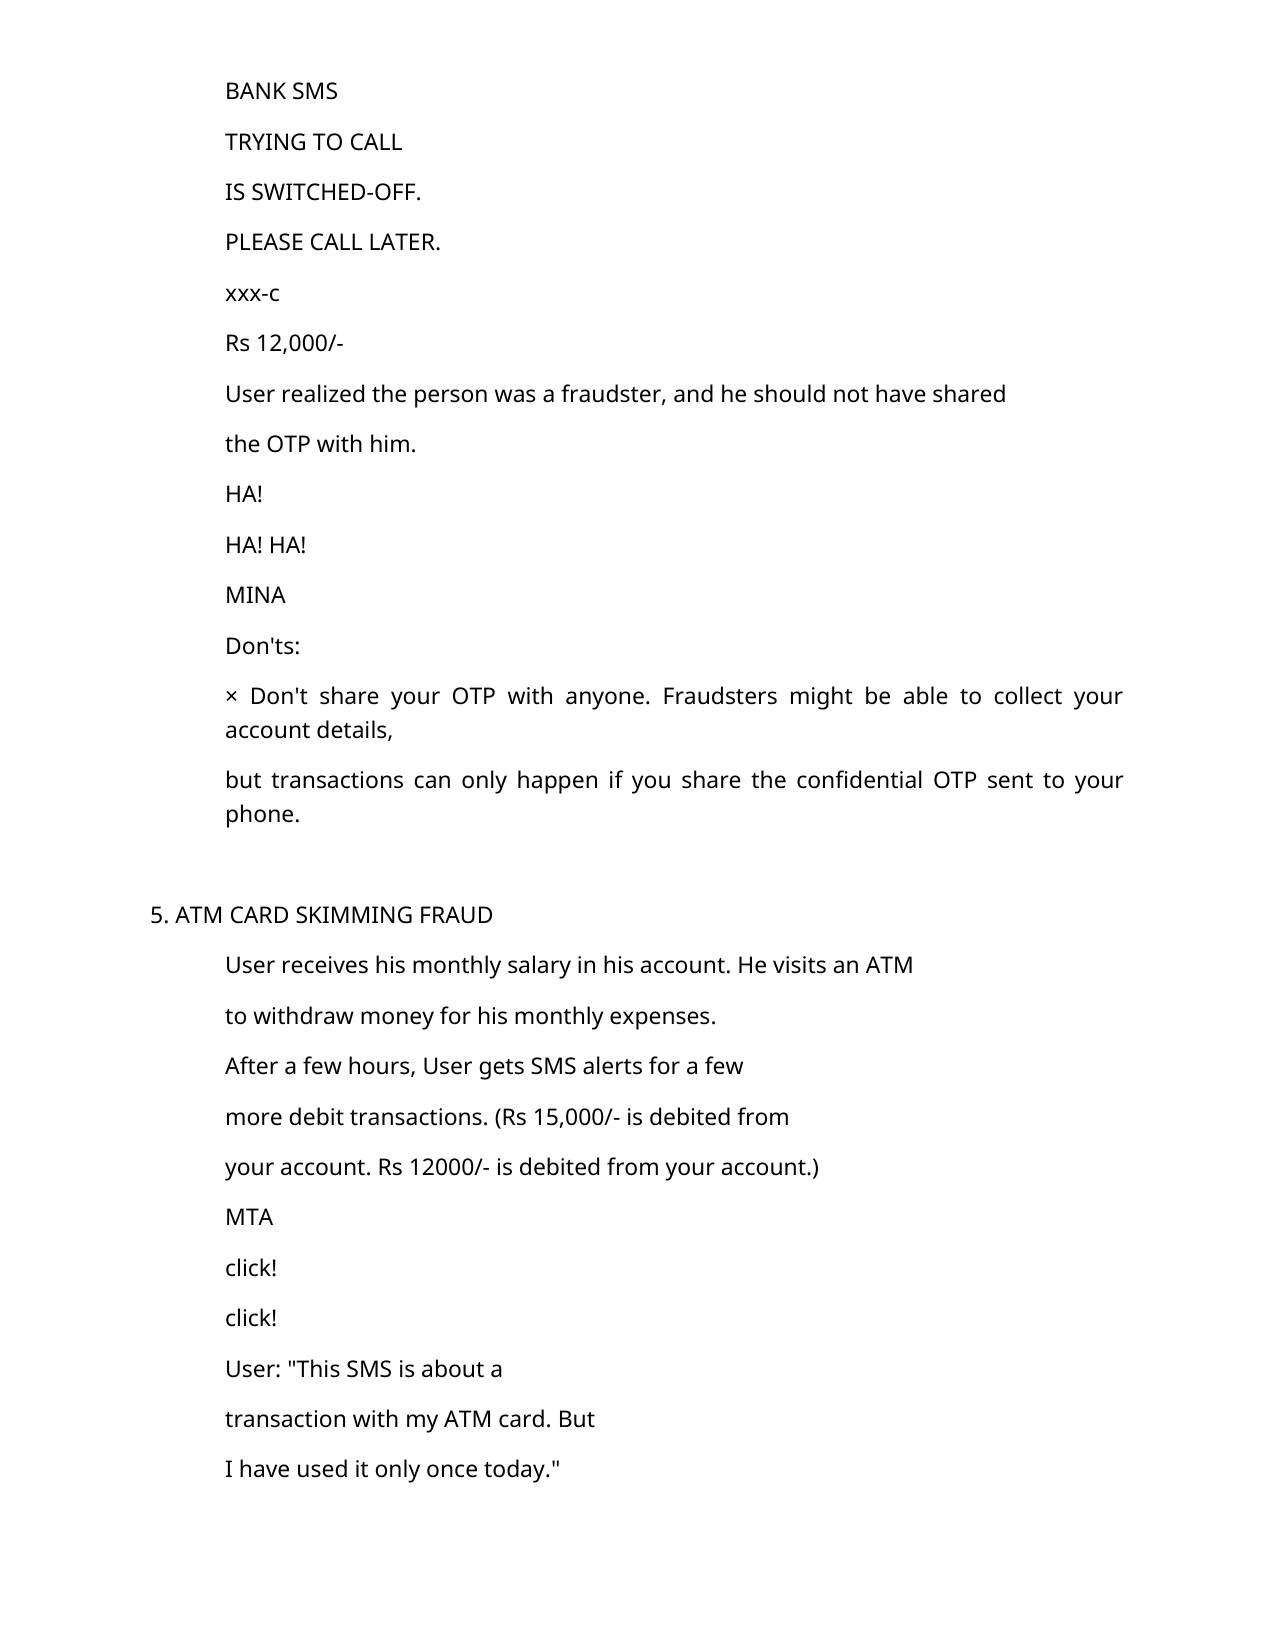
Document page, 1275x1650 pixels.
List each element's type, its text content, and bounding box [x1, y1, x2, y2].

text MINA [225, 579, 1125, 610]
text your account. Rs 12000/- is debited from your account.) [225, 1151, 1125, 1182]
text × Don't share your OTP with anyone. Fraudsters might be able to collect your account details, [225, 680, 1125, 745]
text to withdraw money for his monthly expenses. [225, 999, 1125, 1031]
text 5. ATM CARD SKIMMING FRAUD [150, 899, 1125, 930]
text MTA [225, 1201, 1125, 1232]
text After a few hours, User gets SMS alerts for a few [225, 1050, 1125, 1081]
text TRYING TO CALL [225, 125, 1125, 157]
text User realized the person was a fraudster, and he should not have shared [225, 377, 1125, 409]
text but transactions can only happen if you share the confidential OTP sent to your phone. [225, 764, 1125, 829]
text HA! [225, 478, 1125, 509]
text IS SWITCHED-OFF. [225, 176, 1125, 207]
text the OTP with him. [225, 428, 1125, 459]
text Don'ts: [225, 629, 1125, 661]
text more debit transactions. (Rs 15,000/- is debited from [225, 1100, 1125, 1132]
text Rs 12,000/- [225, 327, 1125, 358]
text transaction with my ATM card. But [225, 1403, 1125, 1434]
text User receives his monthly salary in his account. He visits an ATM [225, 949, 1125, 980]
text xxx-c [225, 277, 1125, 308]
text User: "This SMS is about a [225, 1352, 1125, 1384]
text BANK SMS [225, 75, 1125, 106]
text PLEASE CALL LATER. [225, 226, 1125, 257]
text HA! HA! [225, 529, 1125, 560]
text I have used it only once today." [225, 1453, 1125, 1484]
text click! [225, 1252, 1125, 1283]
text click! [225, 1302, 1125, 1333]
